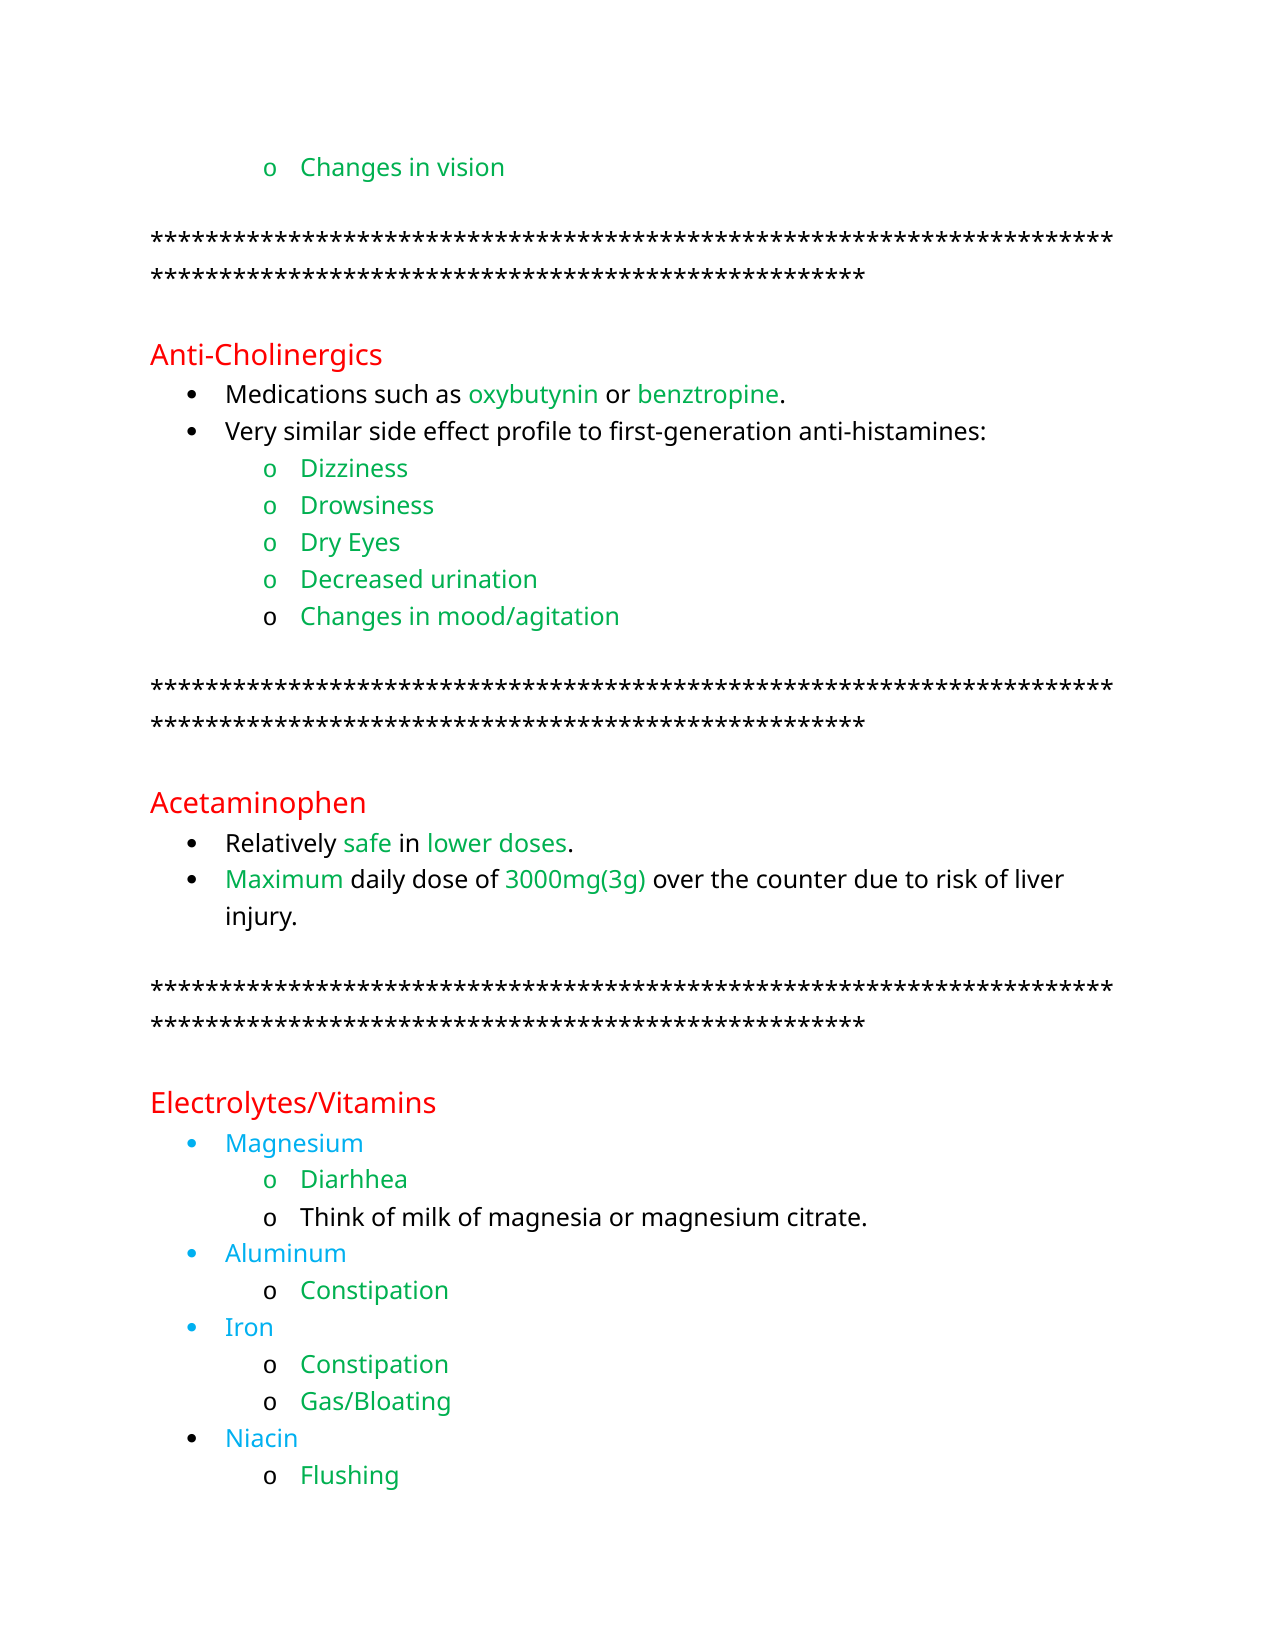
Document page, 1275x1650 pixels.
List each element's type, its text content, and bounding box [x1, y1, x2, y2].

list Flushing [262, 1457, 1125, 1492]
text ************************************************************************************************************************** [150, 224, 1125, 294]
list Aluminum [187, 1236, 1125, 1270]
list Drowsiness [262, 487, 1125, 522]
list Medications such as oxybutynin or benztropine. [187, 377, 1125, 411]
list Relatively safe in lower doses. [187, 825, 1125, 859]
list Constipation [262, 1347, 1125, 1381]
text ************************************************************************************************************************** [150, 972, 1125, 1043]
list Dizziness [262, 450, 1125, 485]
text ************************************************************************************************************************** [150, 672, 1125, 743]
list Niacin [187, 1421, 1125, 1455]
text Acetaminophen [150, 782, 1125, 822]
list Very similar side effect profile to first-generation anti-histamines: [187, 414, 1125, 448]
list Think of milk of magnesia or magnesium citrate. [262, 1199, 1125, 1233]
text Anti-Cholinergics [150, 334, 1125, 374]
list Gas/Bloating [262, 1384, 1125, 1418]
list Diarhhea [262, 1162, 1125, 1196]
list Dry Eyes [262, 524, 1125, 559]
list Decreased urination [262, 561, 1125, 596]
text Electrolytes/Vitamins [150, 1083, 1125, 1122]
list Maximum daily dose of 3000mg(3g) over the counter due to risk of liver injury. [187, 862, 1125, 933]
list Changes in vision [262, 150, 1125, 184]
list Iron [187, 1310, 1125, 1344]
list Changes in mood/agitation [262, 598, 1125, 633]
list Constipation [262, 1273, 1125, 1307]
list Magnesium [187, 1125, 1125, 1159]
